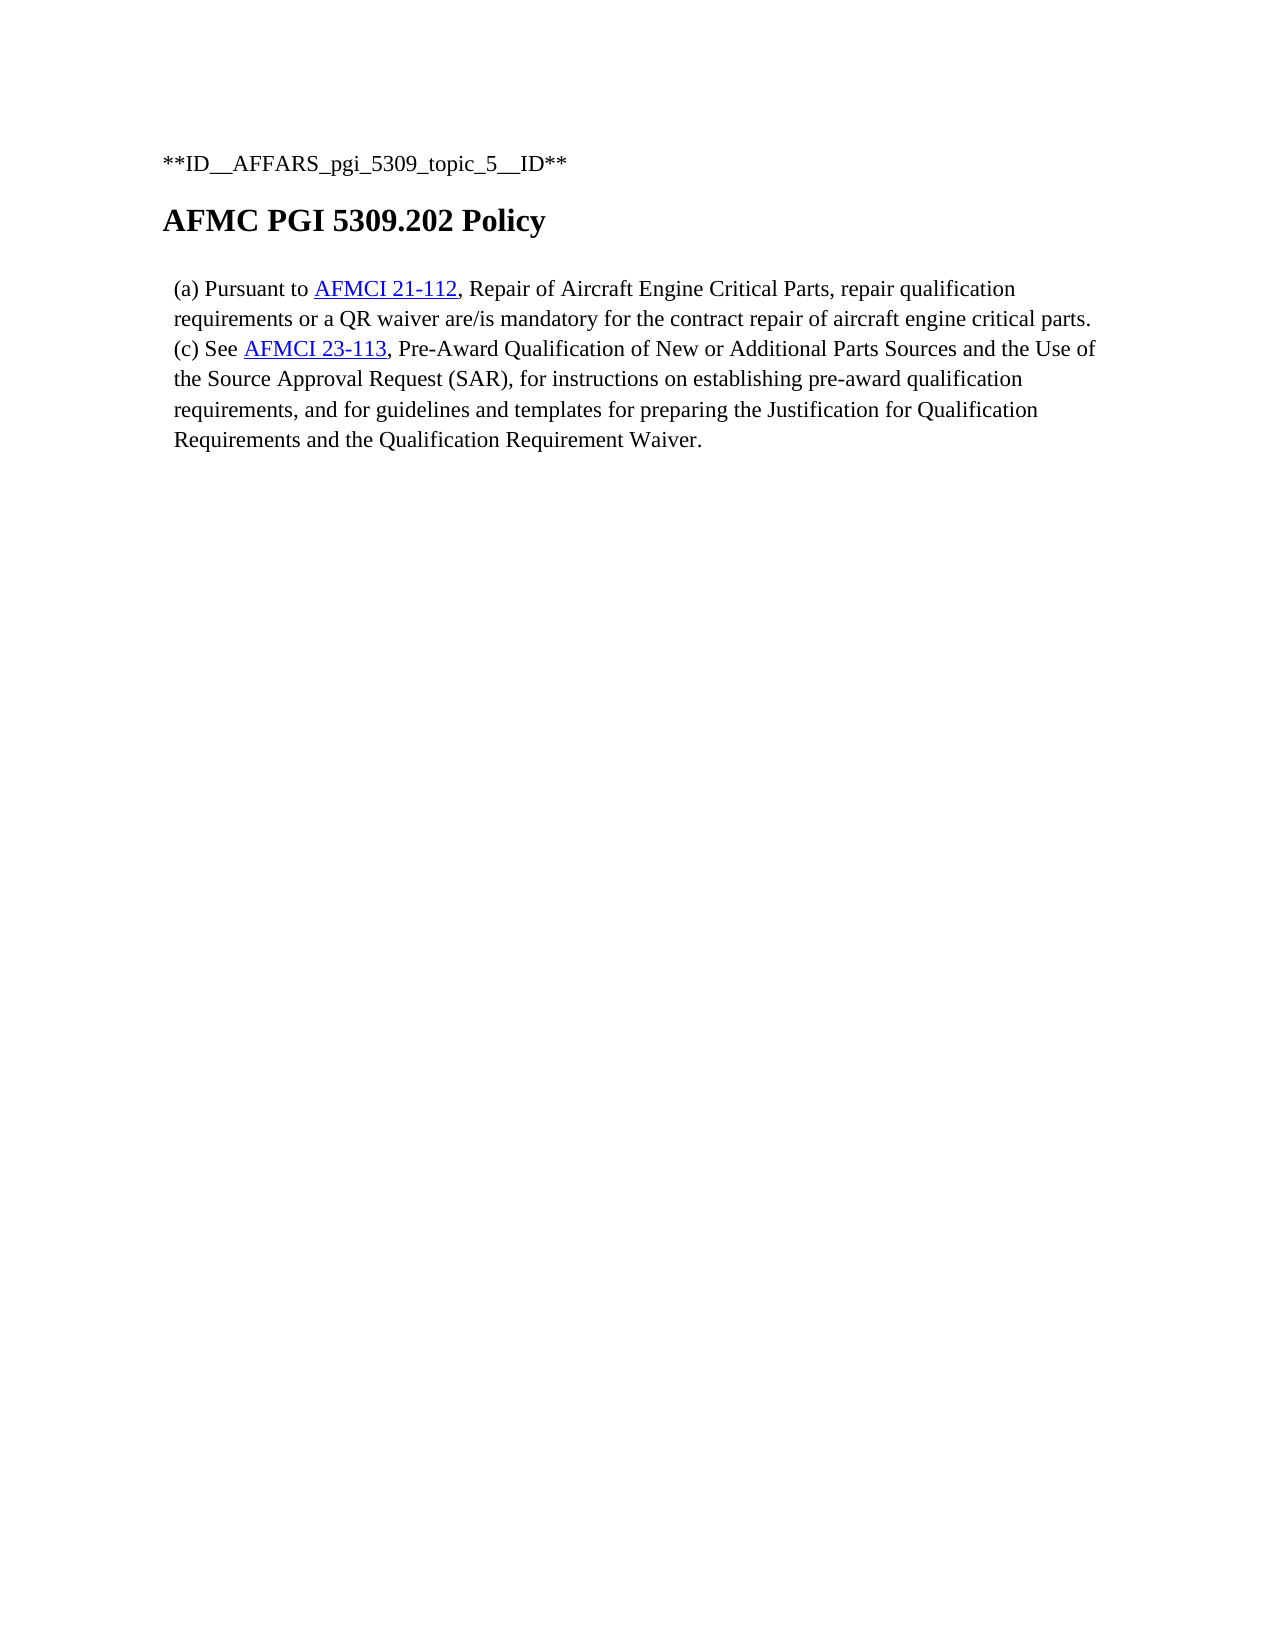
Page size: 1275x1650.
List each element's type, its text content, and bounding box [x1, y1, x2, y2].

subtitle AFMC PGI 5309.202 Policy [162, 201, 1125, 238]
text (a) Pursuant to AFMCI 21-112, Repair of Aircraft Engine Critical Parts, repair qualification requirements or a QR waiver are/is mandatory for the contract repair of aircraft engine critical parts. [163, 264, 1135, 325]
text (c) See AFMCI 23-113, Pre-Award Qualification of New or Additional Parts Sources and the Use of the Source Approval Request (SAR), for instructions on establishing pre-award qualification requirements, and for guidelines and templates for preparing the Justification for Qualification Requirements and the Qualification Requirement Waiver. [163, 325, 1135, 463]
text **ID__AFFARS_pgi_5309_topic_5__ID** [162, 150, 1125, 176]
